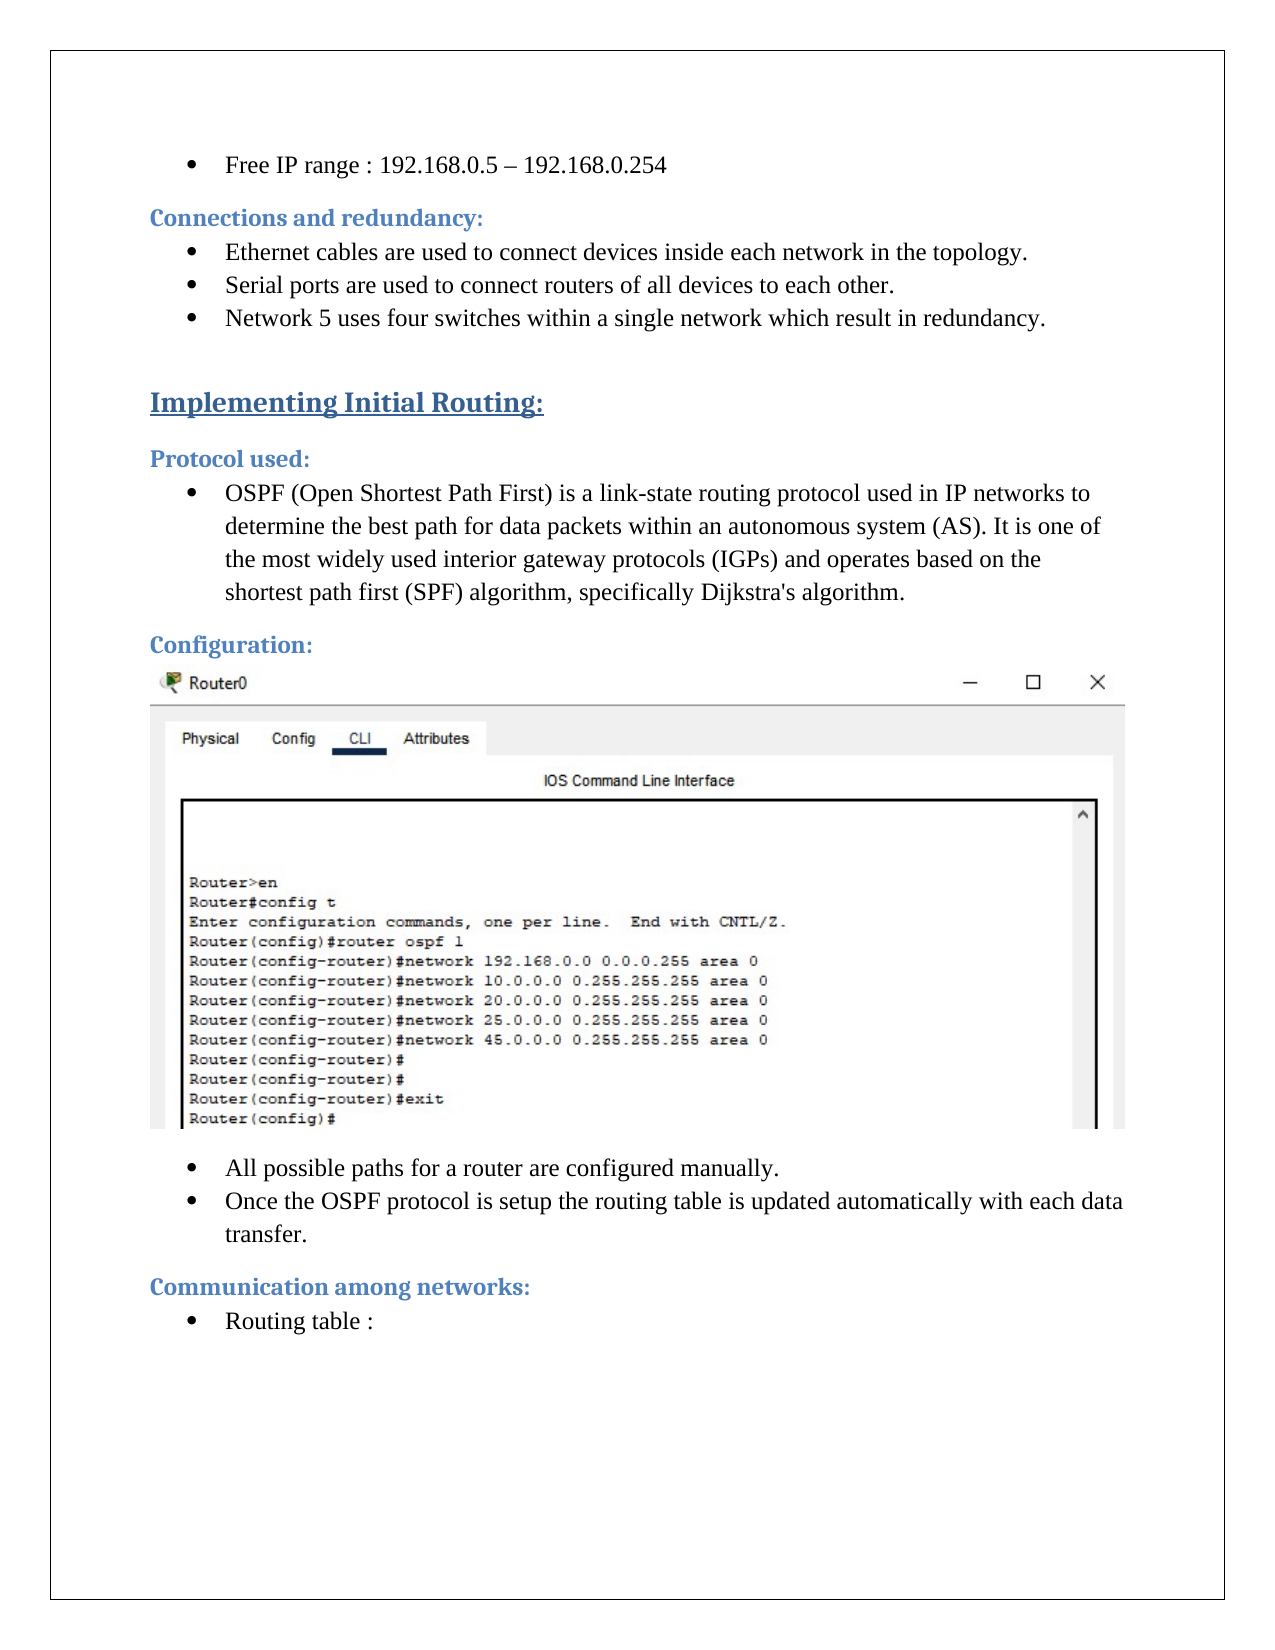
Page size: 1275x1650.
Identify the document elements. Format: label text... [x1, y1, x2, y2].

subtitle Communication among networks: [150, 1273, 1125, 1302]
list Free IP range : 192.168.0.5 – 192.168.0.254 [187, 150, 1125, 179]
list Network 5 uses four switches within a single network which result in redundancy. [187, 303, 1125, 332]
list OSPF (Open Shortest Path First) is a link-state routing protocol used in IP networks to determine the best path for data packets within an autonomous system (AS). It is one of the most widely used interior gateway protocols (IGPs) and operates based on the shortest path first (SPF) algorithm, specifically Dijkstra's algorithm. [187, 478, 1125, 606]
list Ethernet cables are used to connect devices inside each network in the topology. [187, 237, 1125, 266]
subtitle Configuration: [150, 631, 1125, 660]
list Once the OSPF protocol is setup the routing table is updated automatically with each data transfer. [187, 1186, 1125, 1248]
list Routing table : [187, 1306, 1125, 1335]
list All possible paths for a router are configured manually. [187, 1153, 1125, 1182]
subtitle Connections and redundancy: [150, 204, 1125, 233]
subtitle Implementing Initial Routing: [150, 386, 1125, 419]
subtitle Protocol used: [150, 445, 1125, 474]
list Serial ports are used to connect routers of all devices to each other. [187, 270, 1125, 299]
picture [150, 664, 1125, 1129]
